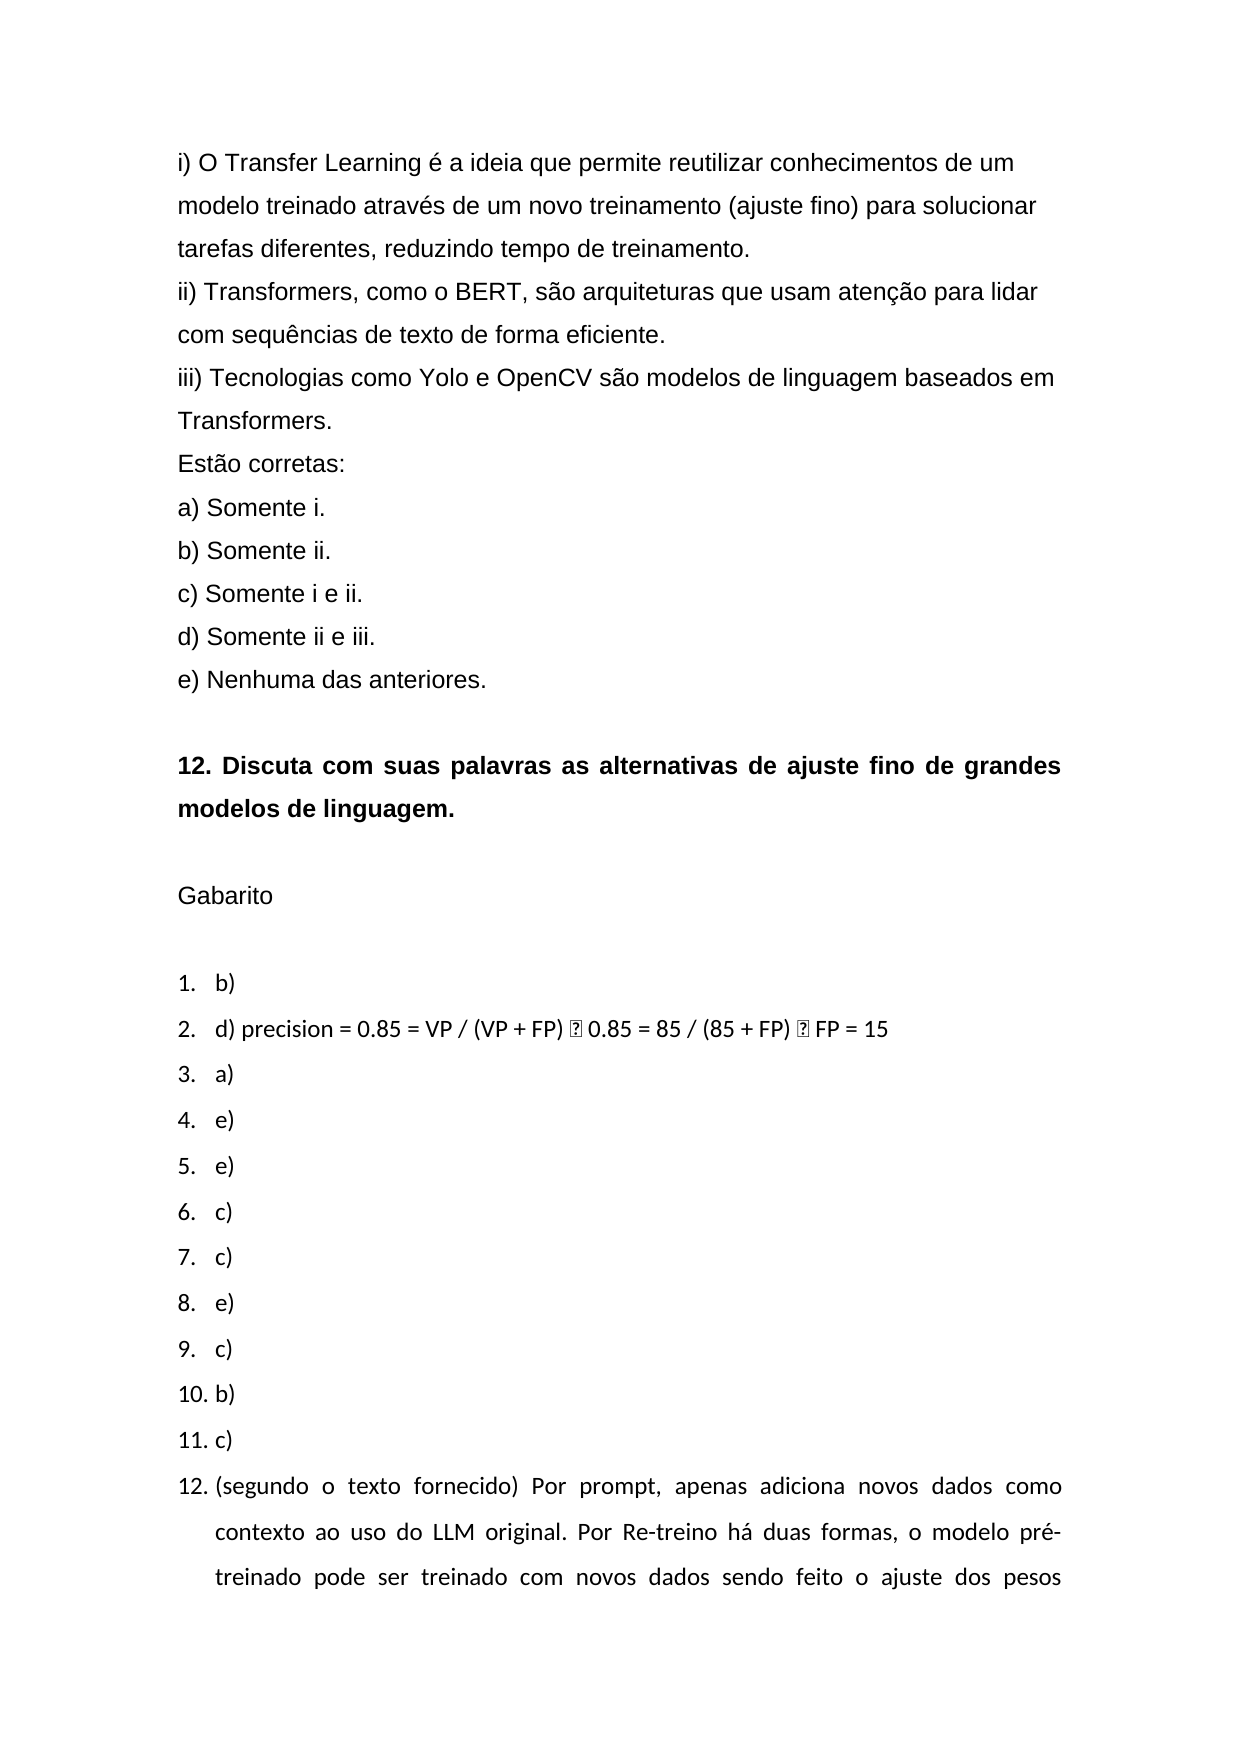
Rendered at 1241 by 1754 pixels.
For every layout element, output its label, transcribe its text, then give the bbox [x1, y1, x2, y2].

text a) Somente i. [177, 493, 1063, 521]
text iii) Tecnologias como Yolo e OpenCV são modelos de linguagem baseados em Transformers. [177, 363, 1063, 435]
list d) precision = 0.85 = VP / (VP + FP)  0.85 = 85 / (85 + FP)  FP = 15 [177, 1013, 1063, 1043]
list c) [177, 1241, 1063, 1272]
list c) [177, 1424, 1063, 1455]
list c) [177, 1333, 1063, 1363]
list b) [177, 1378, 1063, 1409]
text c) Somente i e ii. [177, 579, 1063, 608]
text ii) Transformers, como o BERT, são arquiteturas que usam atenção para lidar com sequências de texto de forma eficiente. [177, 277, 1063, 349]
text e) Nenhuma das anteriores. [177, 665, 1063, 694]
list c) [177, 1196, 1063, 1226]
list e) [177, 1104, 1063, 1135]
text Gabarito [177, 881, 1063, 909]
list a) [177, 1058, 1063, 1089]
text b) Somente ii. [177, 536, 1063, 564]
text 12. Discuta com suas palavras as alternativas de ajuste fino de grandes modelos de linguagem. [177, 751, 1063, 823]
text d) Somente ii e iii. [177, 622, 1063, 651]
list e) [177, 1150, 1063, 1180]
text i) O Transfer Learning é a ideia que permite reutilizar conhecimentos de um modelo treinado através de um novo treinamento (ajuste fino) para solucionar tarefas diferentes, reduzindo tempo de treinamento. [177, 148, 1063, 263]
list e) [177, 1287, 1063, 1318]
text Estão corretas: [177, 449, 1063, 478]
list b) [177, 967, 1063, 997]
